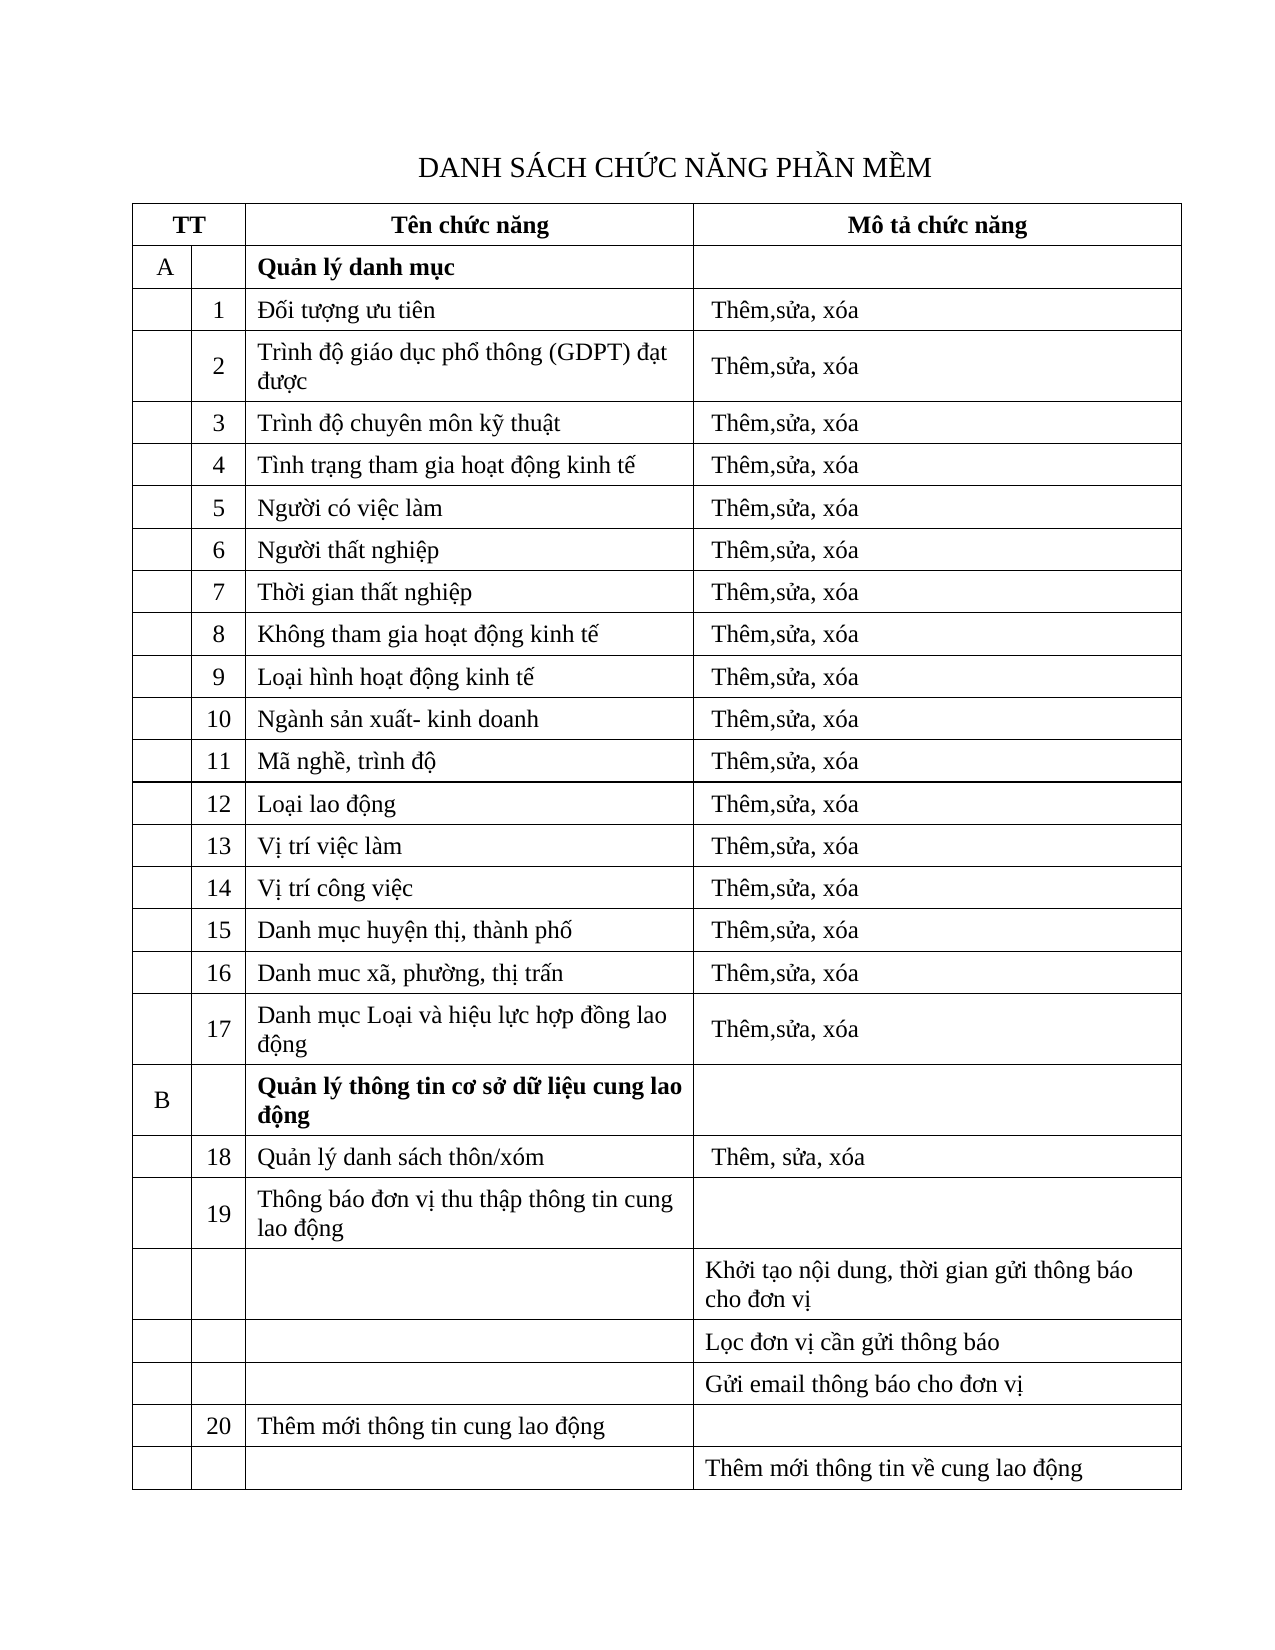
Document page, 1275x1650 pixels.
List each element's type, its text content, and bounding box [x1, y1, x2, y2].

table_cell Thêm,sửa, xóa [694, 994, 1181, 1064]
table_cell Thêm,sửa, xóa [694, 402, 1181, 443]
table_cell [133, 1320, 191, 1362]
table_cell 19 [192, 1178, 245, 1248]
table_cell A [133, 246, 191, 287]
table_cell [133, 909, 191, 951]
table_cell Thêm,sửa, xóa [694, 783, 1181, 824]
table_cell 18 [192, 1136, 245, 1177]
table_cell Thêm,sửa, xóa [694, 867, 1181, 908]
table_cell Quản lý thông tin cơ sở dữ liệu cung lao động [246, 1065, 693, 1135]
table_cell [133, 486, 191, 528]
table_cell 16 [192, 952, 245, 993]
table_cell [192, 1363, 245, 1404]
table_cell Thêm mới thông tin cung lao động [246, 1405, 693, 1446]
table_cell Thêm,sửa, xóa [694, 656, 1181, 697]
table_cell 12 [192, 783, 245, 824]
table_cell Người có việc làm [246, 486, 693, 528]
table_cell 6 [192, 529, 245, 570]
table_cell Danh muc xã, phường, thị trấn [246, 952, 693, 993]
table_cell [133, 1405, 191, 1446]
table_cell [133, 1447, 191, 1488]
table_cell Vị trí việc làm [246, 825, 693, 866]
table_cell [133, 402, 191, 443]
table_cell [133, 1178, 191, 1248]
table_cell Người thất nghiệp [246, 529, 693, 570]
table_cell 1 [192, 289, 245, 330]
table_cell Thêm mới thông tin về cung lao động [694, 1447, 1181, 1488]
table_cell Thêm,sửa, xóa [694, 740, 1181, 781]
table_cell [192, 1065, 245, 1135]
table_cell [133, 952, 191, 993]
table_cell [133, 1136, 191, 1177]
table_cell [133, 613, 191, 654]
table_cell Thêm,sửa, xóa [694, 529, 1181, 570]
table_cell Danh mục Loại và hiệu lực hợp đồng lao động [246, 994, 693, 1064]
table_cell Không tham gia hoạt động kinh tế [246, 613, 693, 654]
table_cell Thêm,sửa, xóa [694, 571, 1181, 612]
table_cell Trình độ giáo dục phổ thông (GDPT) đạt được [246, 331, 693, 401]
table_cell Quản lý danh sách thôn/xóm [246, 1136, 693, 1177]
table_cell Thêm,sửa, xóa [694, 289, 1181, 330]
table_cell [133, 740, 191, 781]
table_cell [694, 1065, 1181, 1135]
table_cell 11 [192, 740, 245, 781]
table_cell [192, 1320, 245, 1362]
table_cell 20 [192, 1405, 245, 1446]
table_cell [133, 571, 191, 612]
table_cell Loại lao động [246, 783, 693, 824]
table_cell [694, 246, 1181, 287]
table_cell [246, 1447, 693, 1488]
table_cell 2 [192, 331, 245, 401]
table_cell 15 [192, 909, 245, 951]
table_cell [133, 289, 191, 330]
table_cell Thêm,sửa, xóa [694, 909, 1181, 951]
table_cell [133, 1363, 191, 1404]
table_cell 7 [192, 571, 245, 612]
table_cell 5 [192, 486, 245, 528]
table_cell [133, 1249, 191, 1319]
table_cell [133, 867, 191, 908]
table_cell [133, 331, 191, 401]
table_cell [694, 1405, 1181, 1446]
table_cell Danh mục huyện thị, thành phố [246, 909, 693, 951]
table_cell Gửi email thông báo cho đơn vị [694, 1363, 1181, 1404]
table_cell Đối tượng ưu tiên [246, 289, 693, 330]
list DANH SÁCH CHỨC NĂNG PHẦN MỀM [225, 150, 1125, 183]
table_cell Thời gian thất nghiệp [246, 571, 693, 612]
table_cell Mã nghề, trình độ [246, 740, 693, 781]
table_cell Trình độ chuyên môn kỹ thuật [246, 402, 693, 443]
table_cell Thêm, sửa, xóa [694, 1136, 1181, 1177]
table_cell Khởi tạo nội dung, thời gian gửi thông báo cho đơn vị [694, 1249, 1181, 1319]
table_cell 13 [192, 825, 245, 866]
table_cell Thông báo đơn vị thu thập thông tin cung lao động [246, 1178, 693, 1248]
table_cell [133, 656, 191, 697]
table_cell [192, 1447, 245, 1488]
table_cell Vị trí công việc [246, 867, 693, 908]
table_cell [133, 698, 191, 739]
table_cell Tình trạng tham gia hoạt động kinh tế [246, 444, 693, 485]
table_cell B [133, 1065, 191, 1135]
table_cell [246, 1320, 693, 1362]
table_cell Thêm,sửa, xóa [694, 952, 1181, 993]
table_header Mô tả chức năng [694, 204, 1181, 245]
table_cell Thêm,sửa, xóa [694, 331, 1181, 401]
table_cell Thêm,sửa, xóa [694, 825, 1181, 866]
table_cell [694, 1178, 1181, 1248]
table_cell 17 [192, 994, 245, 1064]
table_cell Quản lý danh mục [246, 246, 693, 287]
table_cell Loại hình hoạt động kinh tế [246, 656, 693, 697]
table_cell [133, 825, 191, 866]
table_cell Thêm,sửa, xóa [694, 613, 1181, 654]
table_cell Lọc đơn vị cần gửi thông báo [694, 1320, 1181, 1362]
table_header Tên chức năng [246, 204, 693, 245]
table_cell [133, 783, 191, 824]
table_cell Thêm,sửa, xóa [694, 444, 1181, 485]
table_cell 9 [192, 656, 245, 697]
table_cell [192, 246, 245, 287]
table_cell Thêm,sửa, xóa [694, 698, 1181, 739]
table_cell [133, 444, 191, 485]
table_cell 3 [192, 402, 245, 443]
table_cell Ngành sản xuất- kinh doanh [246, 698, 693, 739]
table_cell 14 [192, 867, 245, 908]
table_cell 10 [192, 698, 245, 739]
table_cell [133, 994, 191, 1064]
table_cell [246, 1249, 693, 1319]
table_cell 8 [192, 613, 245, 654]
table_cell [246, 1363, 693, 1404]
table_header TT [133, 204, 245, 245]
table_cell [133, 529, 191, 570]
table_cell [192, 1249, 245, 1319]
table_cell Thêm,sửa, xóa [694, 486, 1181, 528]
table_cell 4 [192, 444, 245, 485]
